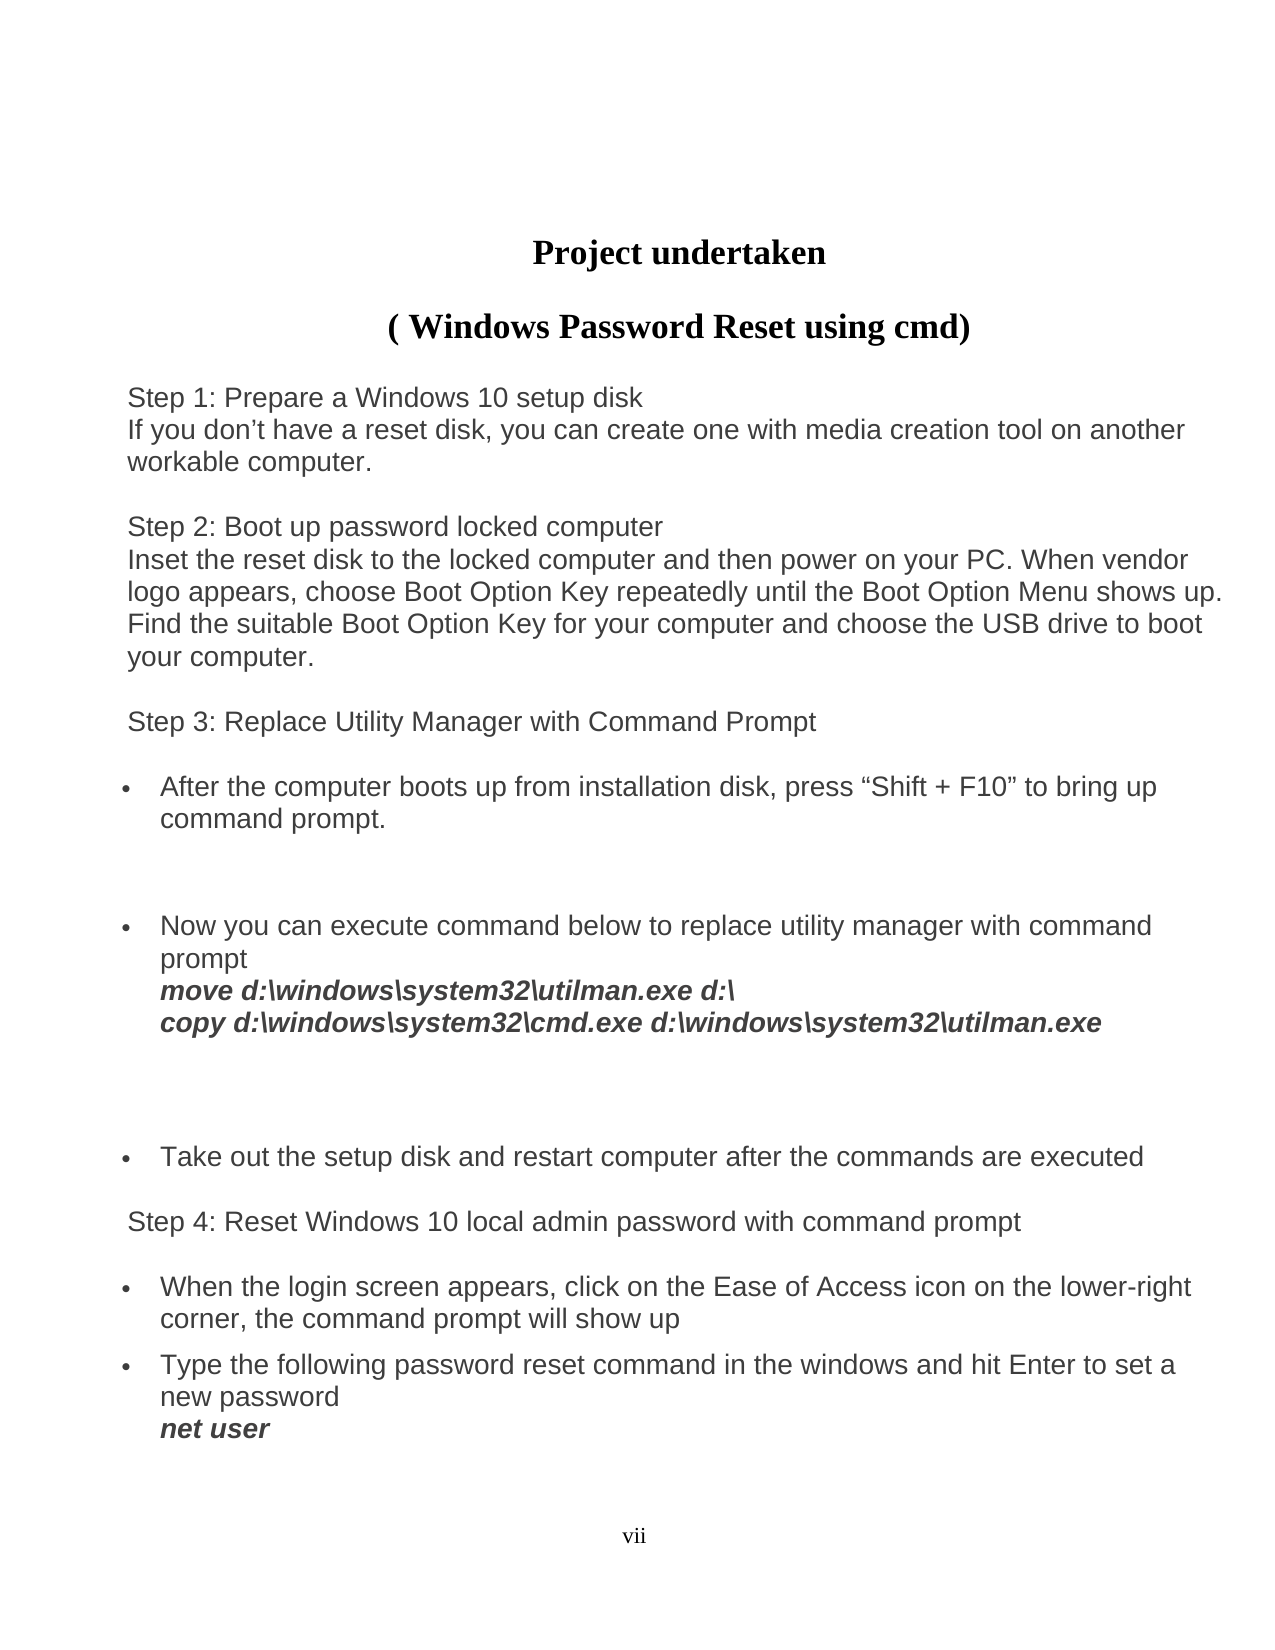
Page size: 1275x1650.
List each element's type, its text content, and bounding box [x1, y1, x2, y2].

list After the computer boots up from installation disk, press “Shift + F10” to bring up command prompt. [122, 770, 1231, 835]
text Project undertaken [127, 231, 1231, 272]
list Now you can execute command below to replace utility manager with command prompt move d:\windows\system32\utilman.exe d:\ copy d:\windows\system32\cmd.exe d:\windows\system32\utilman.exe [122, 909, 1231, 1039]
text ( Windows Password Reset using cmd) [127, 306, 1231, 347]
list Type the following password reset command in the windows and hit Enter to set a new password net user [122, 1348, 1231, 1445]
list Take out the setup disk and restart computer after the commands are executed [122, 1140, 1231, 1172]
text Step 1: Prepare a Windows 10 setup disk If you don’t have a reset disk, you can create one with media creation tool on another workable computer. [127, 381, 1231, 478]
text Step 4: Reset Windows 10 local admin password with command prompt [127, 1205, 1231, 1237]
text Step 2: Boot up password locked computer Inset the reset disk to the locked computer and then power on your PC. When vendor logo appears, choose Boot Option Key repeatedly until the Boot Option Menu shows up. Find the suitable Boot Option Key for your computer and choose the USB drive to boot your computer. [127, 510, 1231, 672]
list When the login screen appears, click on the Ease of Access icon on the lower-right corner, the command prompt will show up [122, 1270, 1231, 1334]
text Step 3: Replace Utility Manager with Command Prompt [127, 705, 1231, 737]
